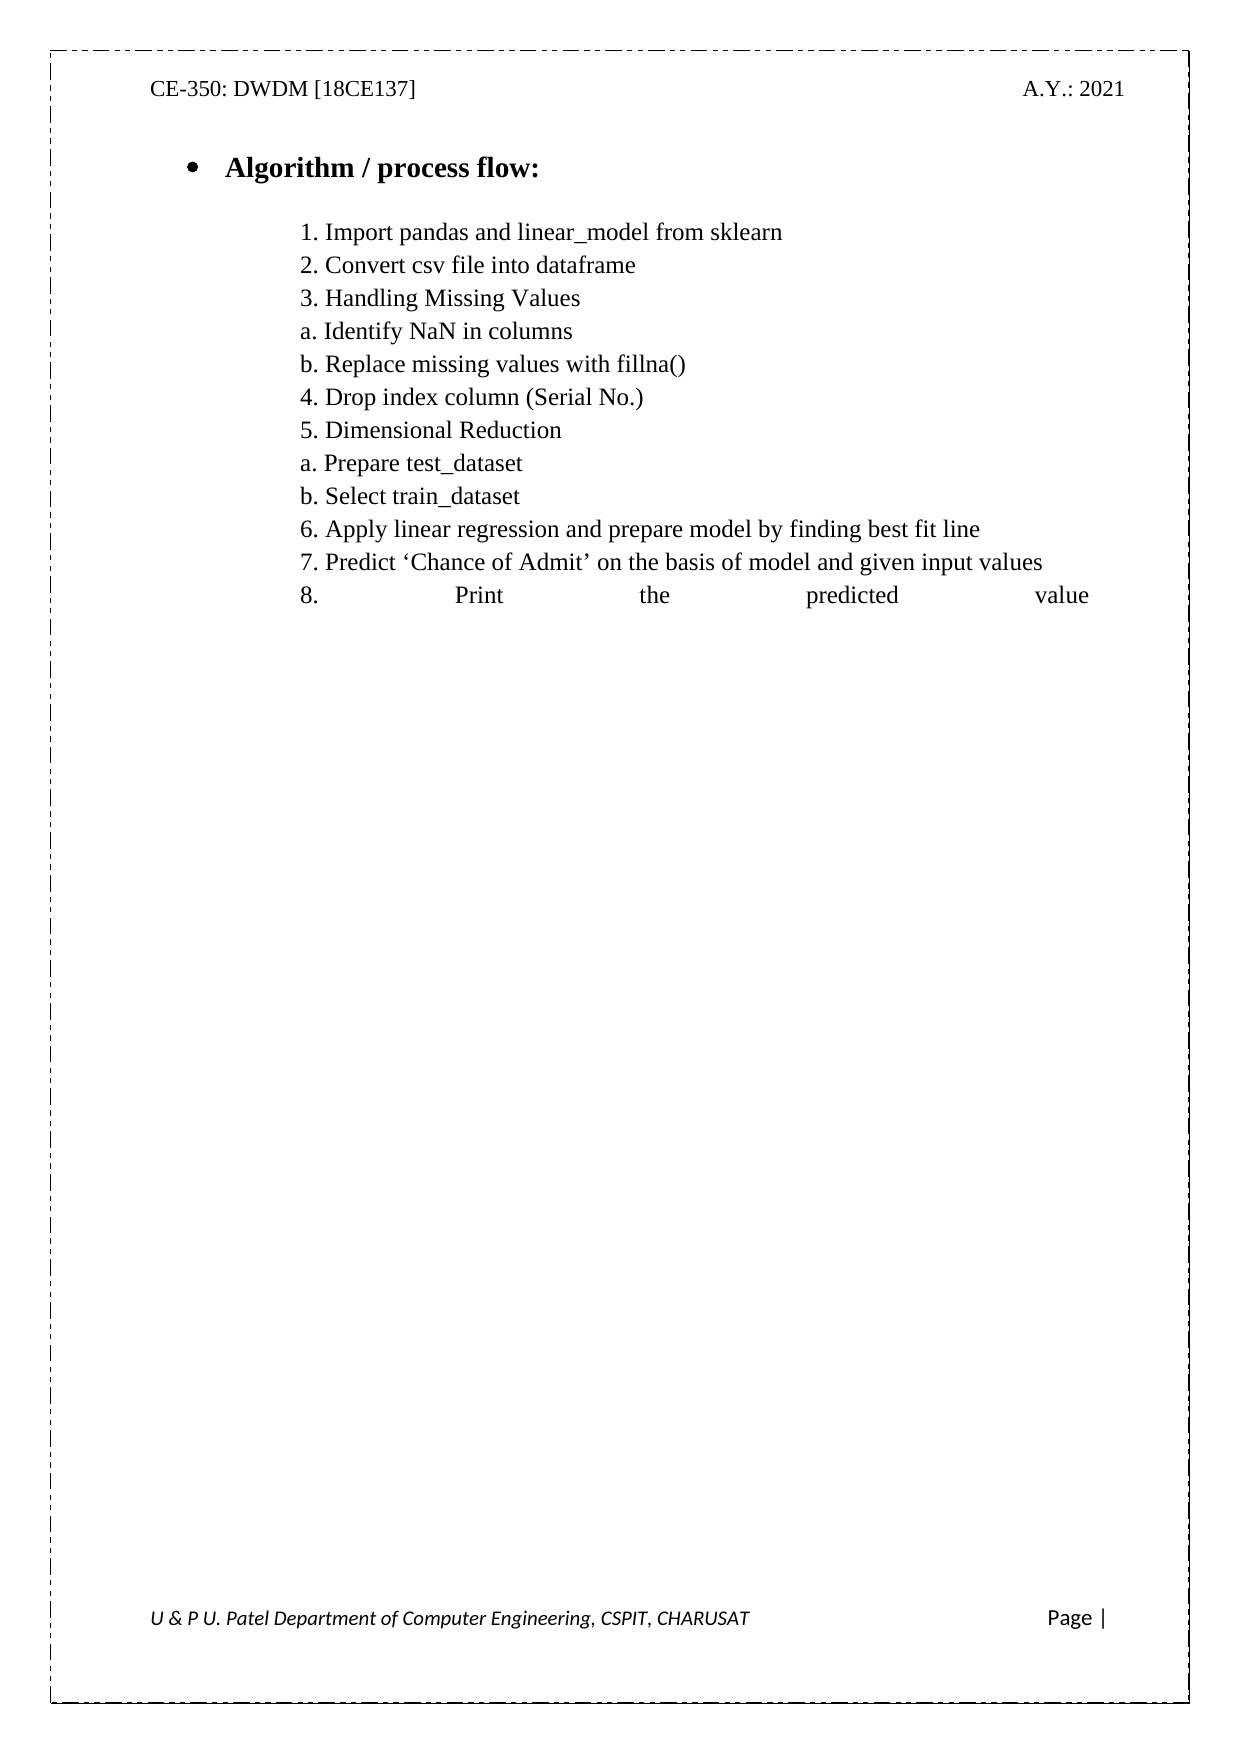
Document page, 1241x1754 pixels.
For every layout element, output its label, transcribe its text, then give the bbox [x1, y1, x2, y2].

text 3. Handling Missing Values [300, 283, 1089, 312]
text 2. Convert csv file into dataframe [300, 250, 1089, 279]
text b. Replace missing values with fillna() [300, 349, 1089, 378]
text 1. Import pandas and linear_model from sklearn [300, 217, 1089, 246]
text 4. Drop index column (Serial No.) [300, 382, 1089, 411]
list Algorithm / process flow: [187, 150, 1089, 184]
text a. Identify NaN in columns [300, 316, 1089, 345]
text 5. Dimensional Reduction [300, 415, 1089, 444]
text b. Select train_dataset [300, 481, 1089, 510]
text 7. Predict ‘Chance of Admit’ on the basis of model and given input values [300, 547, 1089, 576]
text 6. Apply linear regression and prepare model by finding best fit line [300, 514, 1089, 543]
text 8. Print the predicted value [300, 581, 1089, 642]
text a. Prepare test_dataset [300, 448, 1089, 477]
